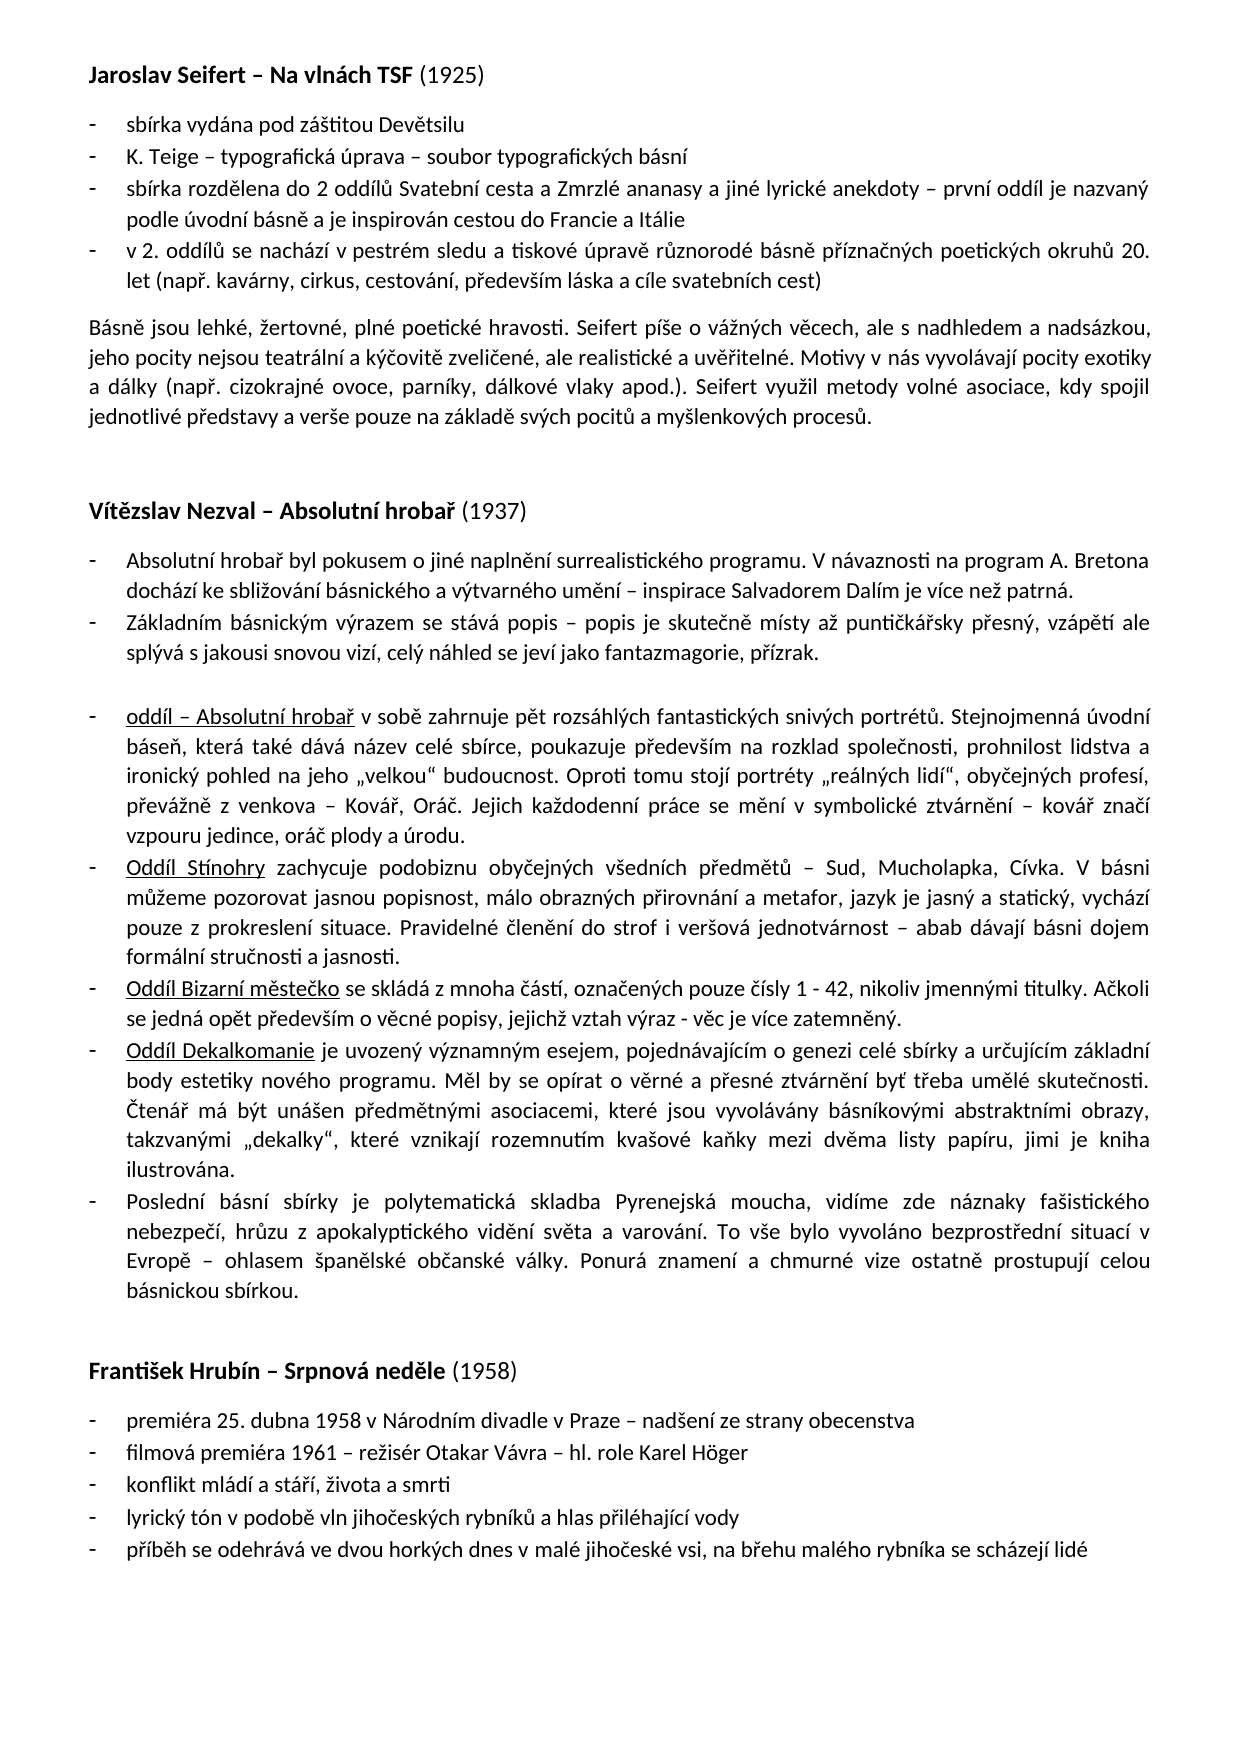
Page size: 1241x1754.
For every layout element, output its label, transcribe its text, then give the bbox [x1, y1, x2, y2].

list sbírka rozdělena do 2 oddílů Svatební cesta a Zmrzlé ananasy a jiné lyrické anekdoty – první oddíl je nazvaný podle úvodní básně a je inspirován cestou do Francie a Itálie [88, 173, 1152, 233]
text František Hrubín – Srpnová neděle (1958) [88, 1355, 1152, 1386]
text Básně jsou lehké, žertovné, plné poetické hravosti. Seifert píše o vážných věcech, ale s nadhledem a nadsázkou, jeho pocity nejsou teatrální a kýčovitě zveličené, ale realistické a uvěřitelné. Motivy v nás vyvolávají pocity exotiky a dálky (např. cizokrajné ovoce, parníky, dálkové vlaky apod.). Seifert využil metody volné asociace, kdy spojil jednotlivé představy a verše pouze na základě svých pocitů a myšlenkových procesů. [88, 313, 1152, 430]
list filmová premiéra 1961 – režisér Otakar Vávra – hl. role Karel Höger [88, 1436, 1152, 1467]
list příběh se odehrává ve dvou horkých dnes v malé jihočeské vsi, na břehu malého rybníka se scházejí lidé [88, 1533, 1152, 1564]
list Absolutní hrobař byl pokusem o jiné naplnění surrealistického programu. V návaznosti na program A. Bretona dochází ke sbližování básnického a výtvarného umění – inspirace Salvadorem Dalím je více než patrná. [88, 544, 1152, 604]
text Jaroslav Seifert – Na vlnách TSF (1925) [88, 59, 1152, 89]
list konflikt mládí a stáří, života a smrti [88, 1468, 1152, 1499]
list Oddíl Dekalkomanie je uvozený významným esejem, pojednávajícím o genezi celé sbírky a určujícím základní body estetiky nového programu. Měl by se opírat o věrné a přesné ztvárnění byť třeba umělé skutečnosti. Čtenář má být unášen předmětnými asociacemi, které jsou vyvolávány básníkovými abstraktními obrazy, takzvanými „dekalky“, které vznikají rozemnutím kvašové kaňky mezi dvěma listy papíru, jimi je kniha ilustrována. [88, 1034, 1152, 1183]
list sbírka vydána pod záštitou Devětsilu [88, 108, 1152, 138]
list v 2. oddílů se nachází v pestrém sledu a tiskové úpravě různorodé básně příznačných poetických okruhů 20. let (např. kavárny, cirkus, cestování, především láska a cíle svatebních cest) [88, 234, 1152, 295]
list premiéra 25. dubna 1958 v Národním divadle v Praze – nadšení ze strany obecenstva [88, 1404, 1152, 1434]
list Oddíl Bizarní městečko se skládá z mnoha částí, označených pouze čísly 1 - 42, nikoliv jmennými titulky. Ačkoli se jedná opět především o věcné popisy, jejichž vztah výraz - věc je více zatemněný. [88, 972, 1152, 1032]
list Oddíl Stínohry zachycuje podobiznu obyčejných všedních předmětů – Sud, Mucholapka, Cívka. V básni můžeme pozorovat jasnou popisnost, málo obrazných přirovnání a metafor, jazyk je jasný a statický, vychází pouze z prokreslení situace. Pravidelné členění do strof i veršová jednotvárnost – abab dávají básni dojem formální stručnosti a jasnosti. [88, 851, 1152, 970]
text Vítězslav Nezval – Absolutní hrobař (1937) [88, 495, 1152, 525]
list Poslední básní sbírky je polytematická skladba Pyrenejská moucha, vidíme zde náznaky fašistického nebezpečí, hrůzu z apokalyptického vidění světa a varování. To vše bylo vyvoláno bezprostřední situací v Evropě – ohlasem španělské občanské války. Ponurá znamení a chmurné vize ostatně prostupují celou básnickou sbírkou. [88, 1185, 1152, 1304]
list Základním básnickým výrazem se stává popis – popis je skutečně místy až puntičkářsky přesný, vzápětí ale splývá s jakousi snovou vizí, celý náhled se jeví jako fantazmagorie, přízrak. [88, 606, 1152, 666]
list lyrický tón v podobě vln jihočeských rybníků a hlas přiléhající vody [88, 1501, 1152, 1531]
list oddíl – Absolutní hrobař v sobě zahrnuje pět rozsáhlých fantastických snivých portrétů. Stejnojmenná úvodní báseň, která také dává název celé sbírce, poukazuje především na rozklad společnosti, prohnilost lidstva a ironický pohled na jeho „velkou“ budoucnost. Oproti tomu stojí portréty „reálných lidí“, obyčejných profesí, převážně z venkova – Kovář, Oráč. Jejich každodenní práce se mění v symbolické ztvárnění – kovář značí vzpouru jedince, oráč plody a úrodu. [88, 700, 1152, 849]
list K. Teige – typografická úprava – soubor typografických básní [88, 140, 1152, 171]
